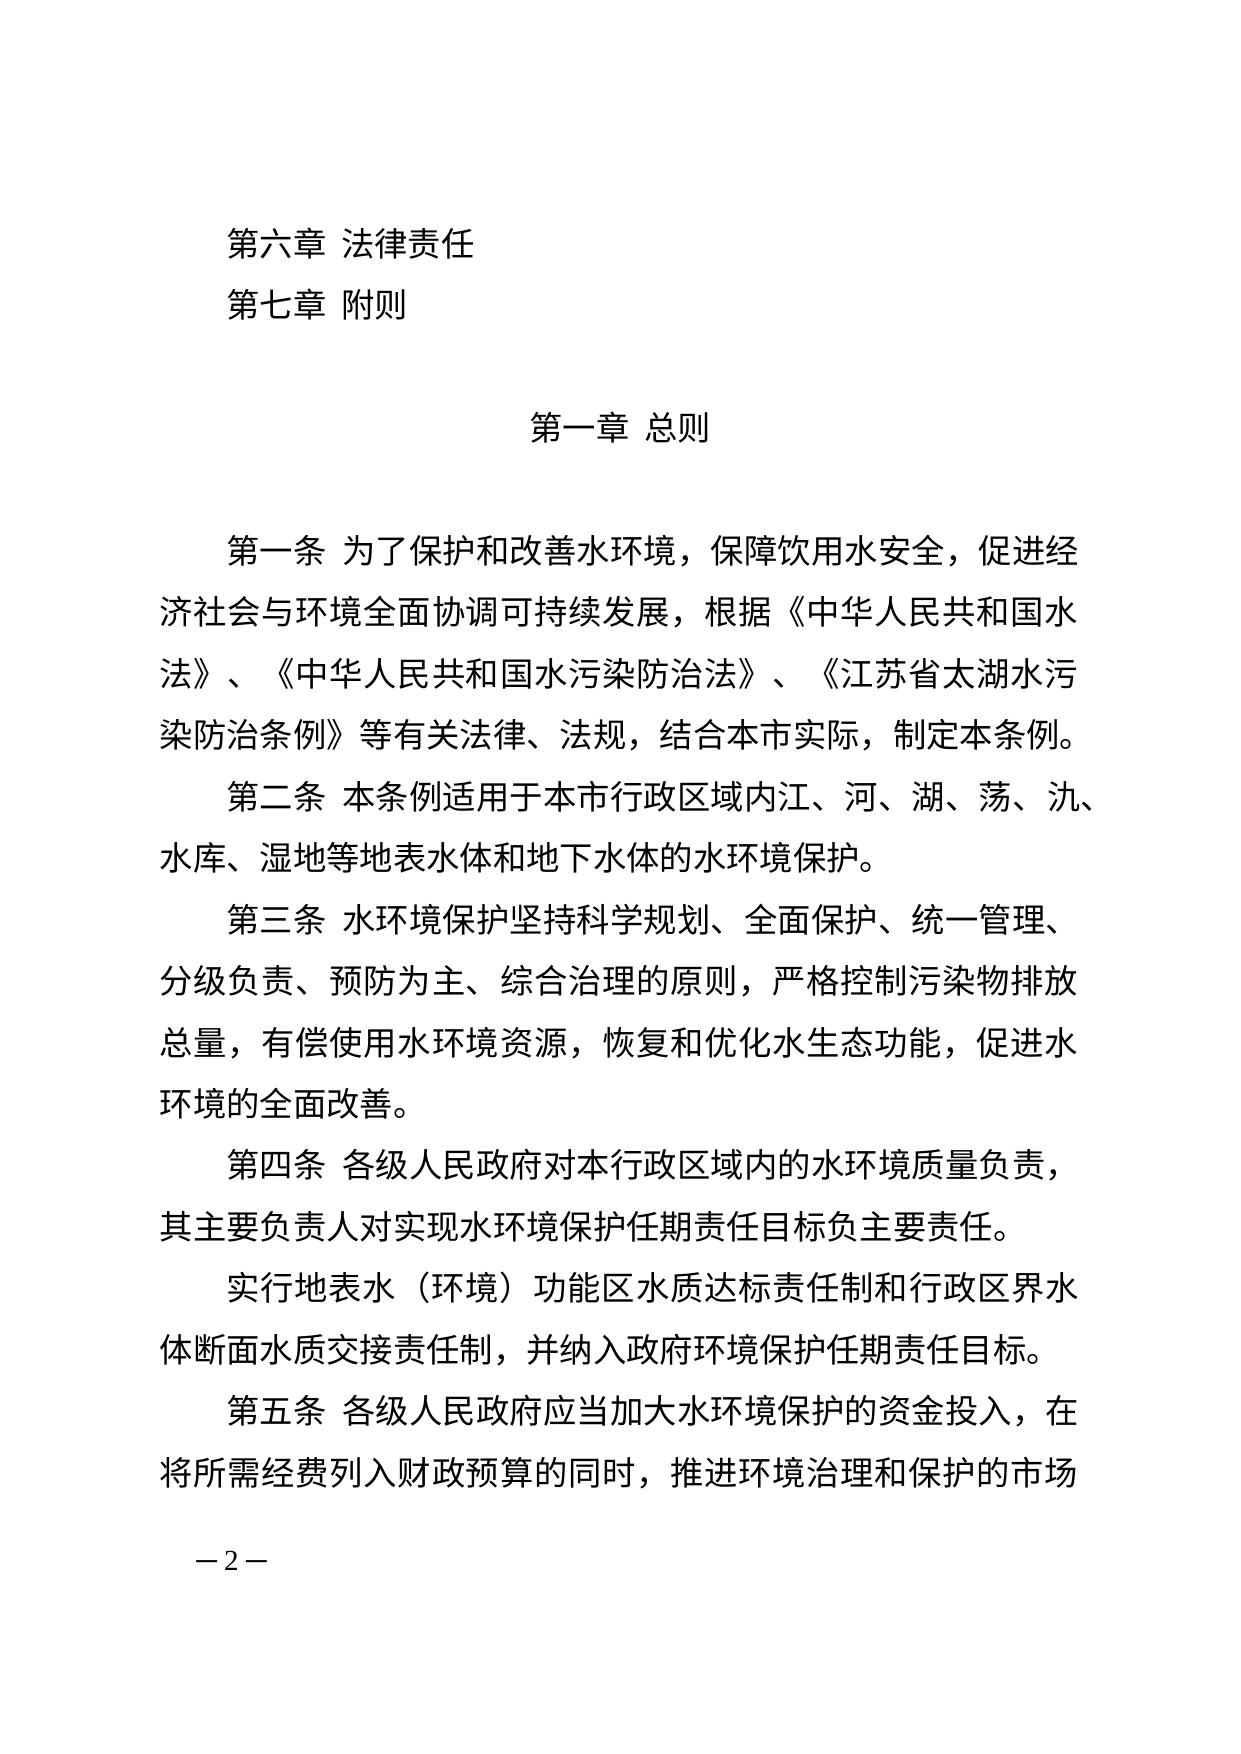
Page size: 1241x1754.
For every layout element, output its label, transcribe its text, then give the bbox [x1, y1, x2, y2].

text 第一章 总则 [159, 391, 1081, 453]
text 第三条 水环境保护坚持科学规划、全面保护、统一管理、分级负责、预防为主、综合治理的原则，严格控制污染物排放总量，有偿使用水环境资源，恢复和优化水生态功能，促进水环境的全面改善。 [159, 883, 1081, 1129]
text 第一条 为了保护和改善水环境，保障饮用水安全，促进经济社会与环境全面协调可持续发展，根据《中华人民共和国水法》、《中华人民共和国水污染防治法》、《江苏省太湖水污染防治条例》等有关法律、法规，结合本市实际，制定本条例。 [159, 514, 1081, 760]
text 第四条 各级人民政府对本行政区域内的水环境质量负责，其主要负责人对实现水环境保护任期责任目标负主要责任。 [159, 1129, 1081, 1252]
text 第七章 附则 [159, 268, 1081, 330]
text 第六章 法律责任 [159, 207, 1081, 268]
text 第二条 本条例适用于本市行政区域内江、河、湖、荡、氿、水库、湿地等地表水体和地下水体的水环境保护。 [159, 760, 1081, 883]
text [159, 1374, 1081, 1497]
text 实行地表水（环境）功能区水质达标责任制和行政区界水体断面水质交接责任制，并纳入政府环境保护任期责任目标。 [159, 1252, 1081, 1374]
